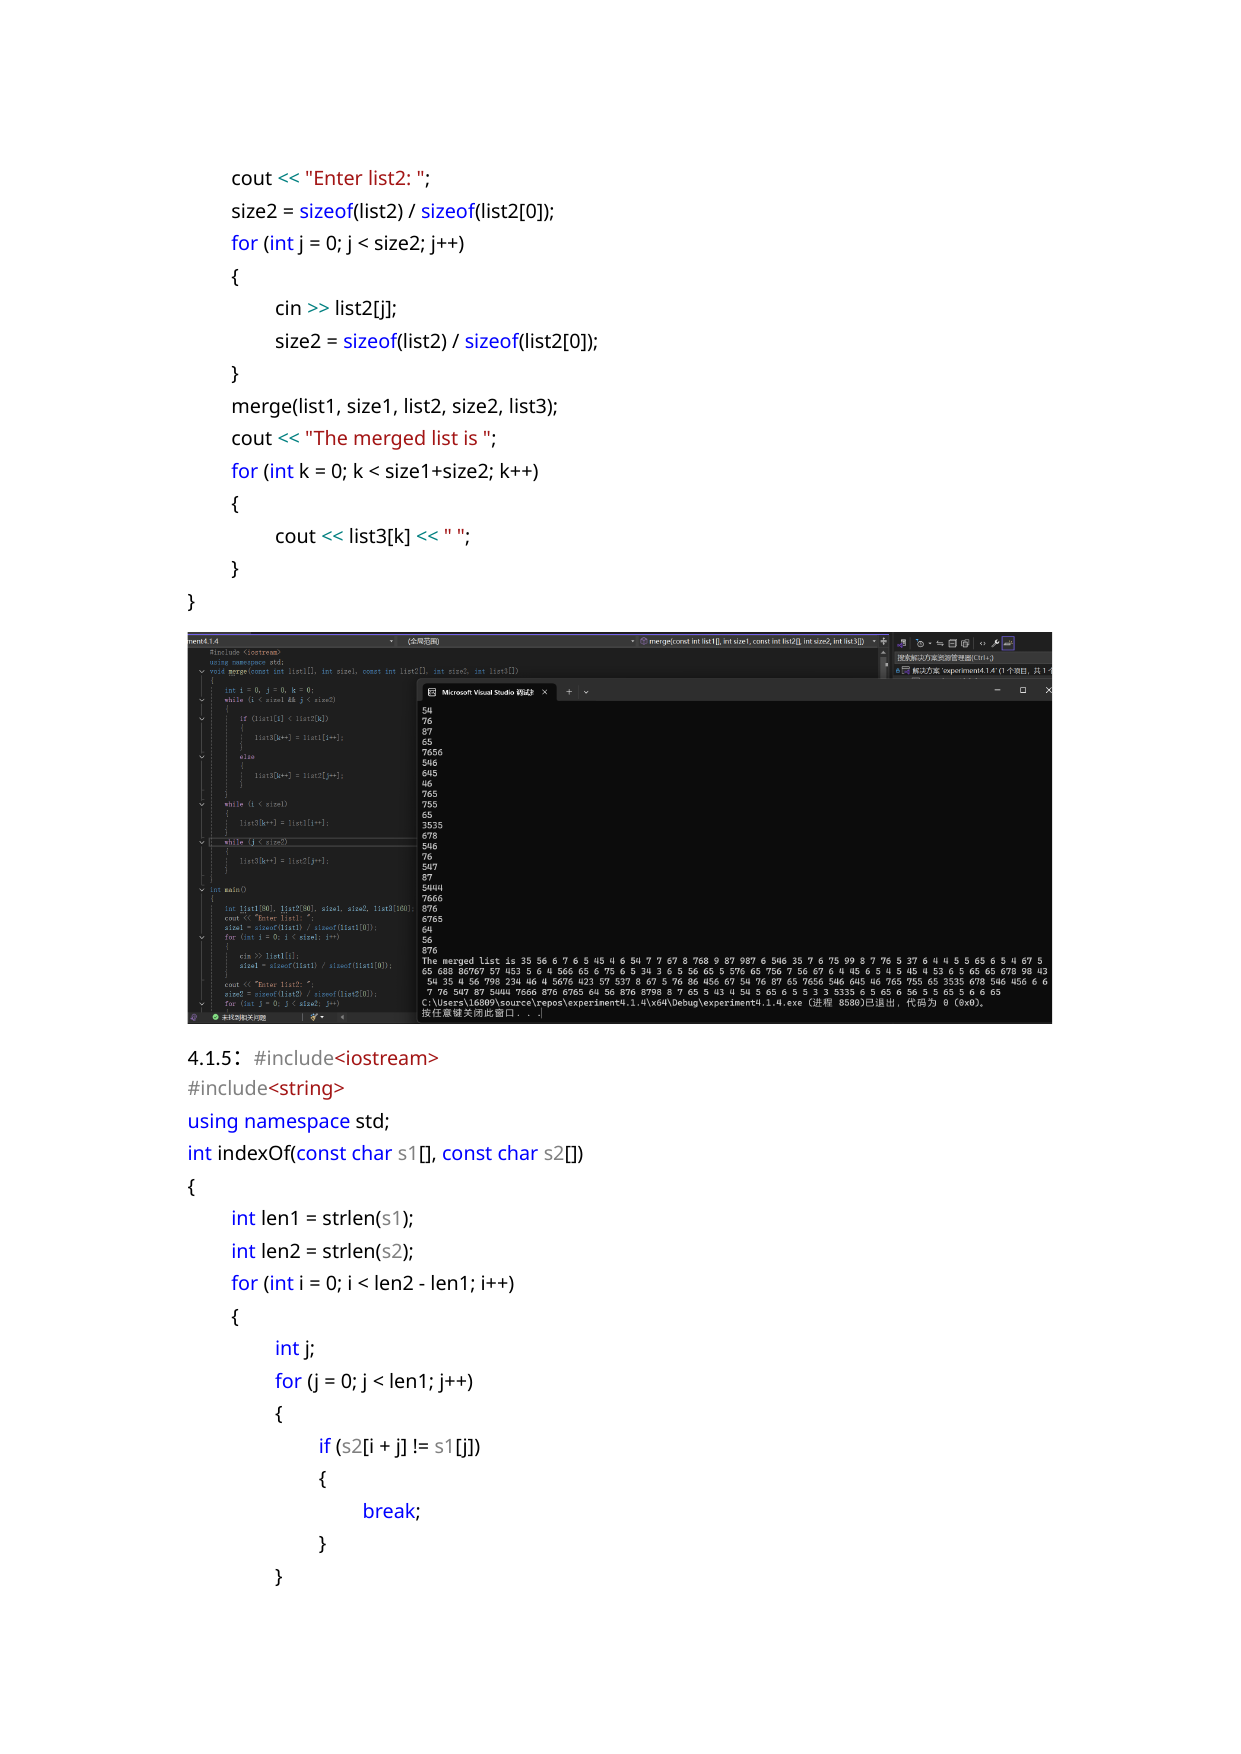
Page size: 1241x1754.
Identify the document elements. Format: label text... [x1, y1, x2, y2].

text { [187, 487, 1053, 519]
text for (int j = 0; j < size2; j++) [187, 227, 1053, 259]
text #include<string> [187, 1072, 1053, 1104]
text for (int i = 0; i < len2 - len1; i++) [187, 1267, 1053, 1299]
text } [187, 357, 1053, 389]
text { [187, 1397, 1053, 1429]
text cout << "The merged list is "; [187, 422, 1053, 454]
text { [187, 1462, 1053, 1494]
text } [187, 1527, 1053, 1559]
text { [187, 259, 1053, 292]
text { [187, 1169, 1053, 1202]
text if (s2[i + j] != s1[j]) [187, 1429, 1053, 1462]
text { [187, 1299, 1053, 1332]
text int len2 = strlen(s2); [187, 1234, 1053, 1267]
text cout << "Enter list2: "; [187, 162, 1053, 194]
text } [187, 584, 1053, 617]
text } [187, 552, 1053, 584]
text merge(list1, size1, list2, size2, list3); [187, 389, 1053, 422]
text } [187, 1559, 1053, 1592]
text int indexOf(const char s1[], const char s2[]) [187, 1137, 1053, 1169]
text for (int k = 0; k < size1+size2; k++) [187, 454, 1053, 487]
text int j; [187, 1332, 1053, 1364]
text using namespace std; [187, 1104, 1053, 1137]
picture [187, 632, 1053, 1024]
text for (j = 0; j < len1; j++) [187, 1364, 1053, 1397]
text int len1 = strlen(s1); [187, 1202, 1053, 1234]
text size2 = sizeof(list2) / sizeof(list2[0]); [187, 194, 1053, 227]
text cout << list3[k] << " "; [187, 519, 1053, 552]
text break; [187, 1494, 1053, 1527]
text size2 = sizeof(list2) / sizeof(list2[0]); [187, 324, 1053, 357]
text 4.1.5：#include<iostream> [187, 1039, 1053, 1072]
text cin >> list2[j]; [187, 292, 1053, 324]
